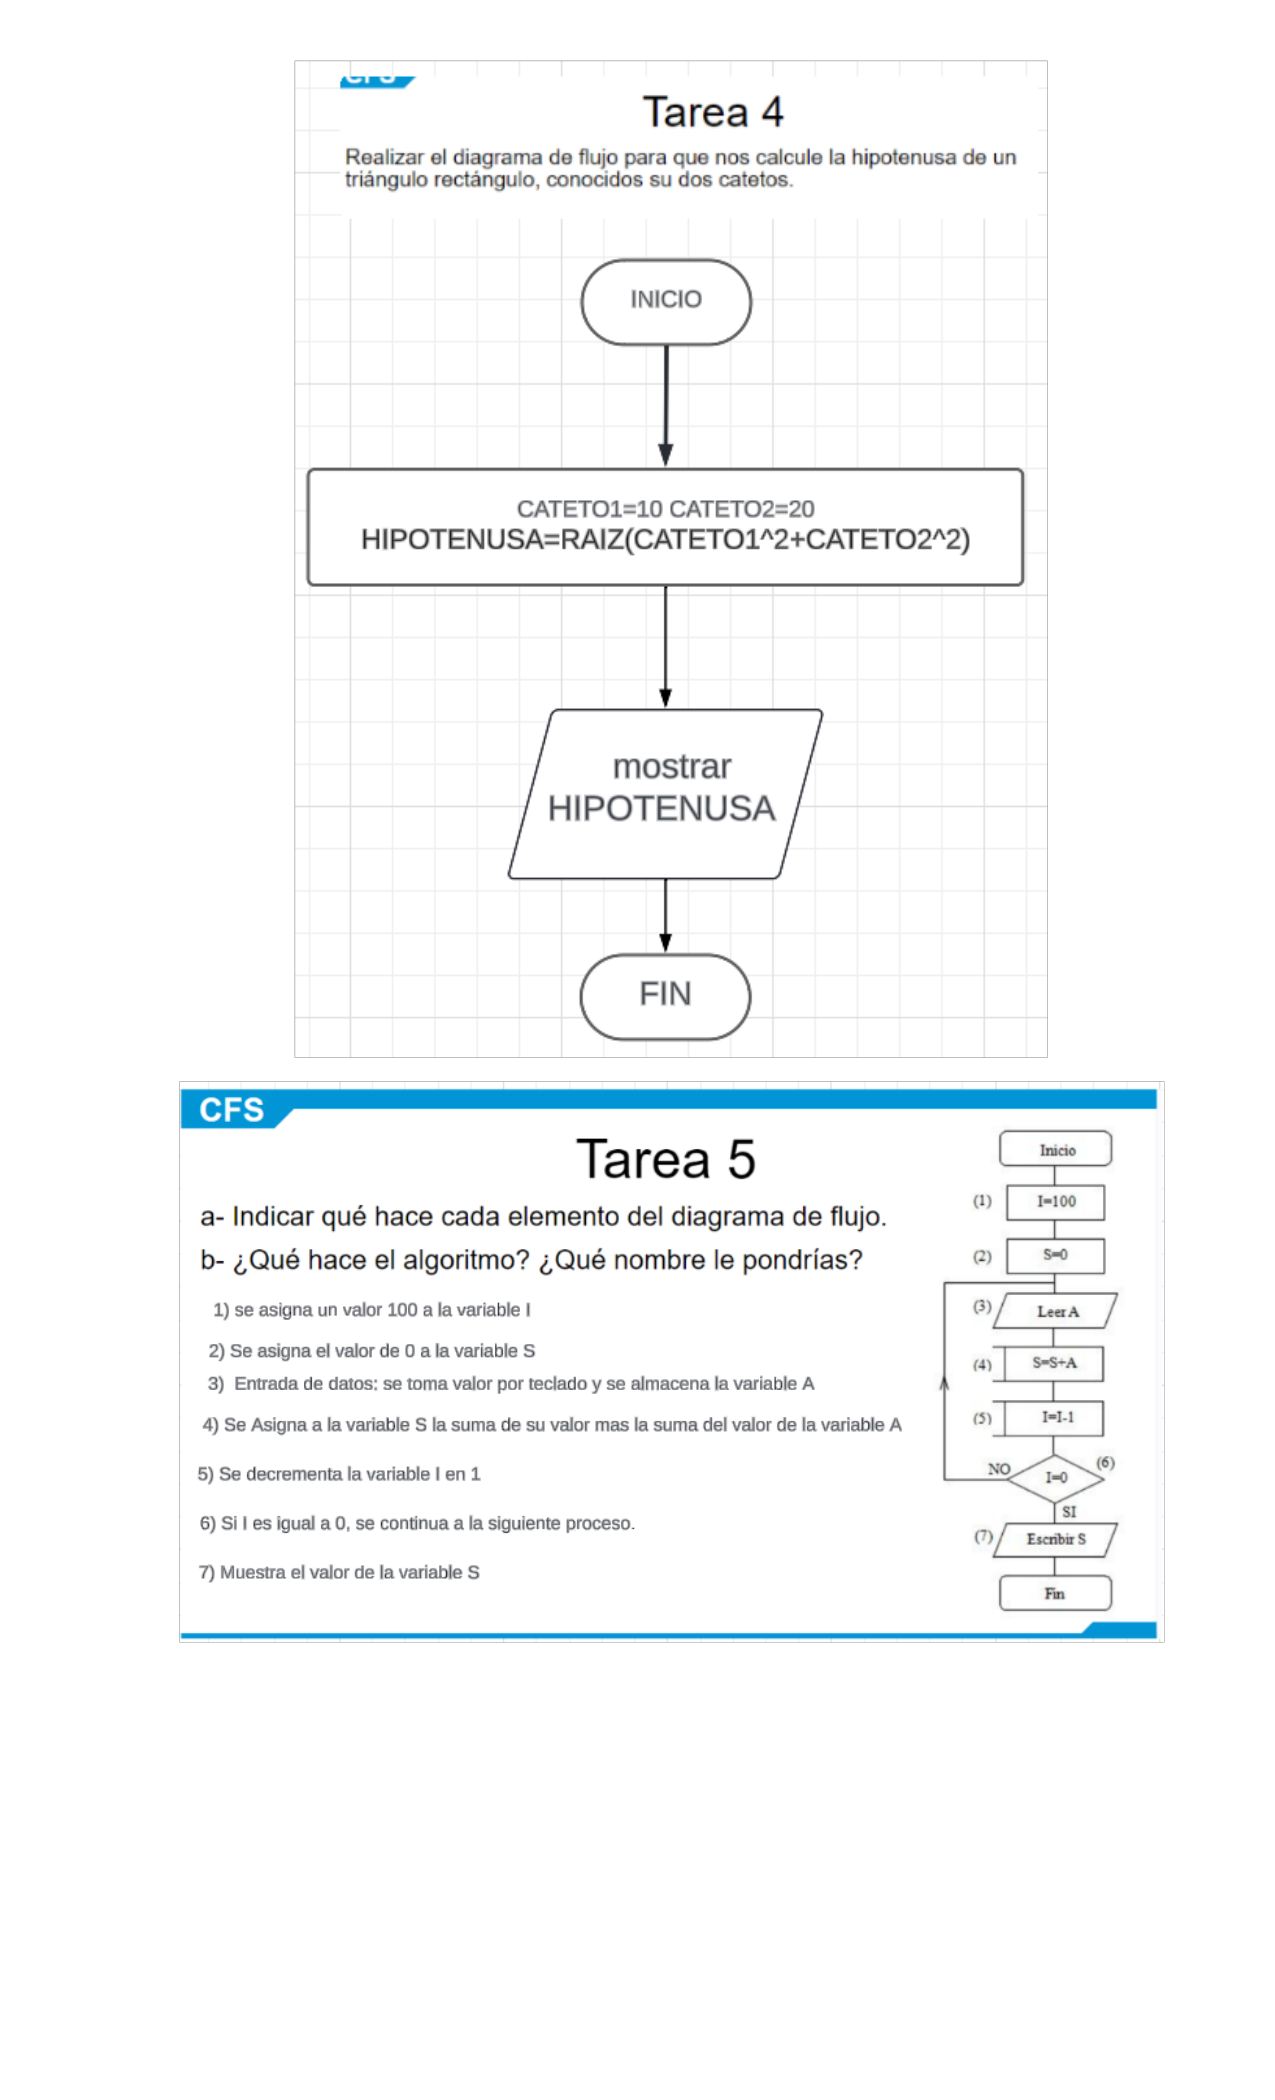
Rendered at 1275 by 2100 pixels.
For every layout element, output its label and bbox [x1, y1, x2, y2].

picture [292, 59, 1051, 1061]
picture [177, 1079, 1167, 1645]
